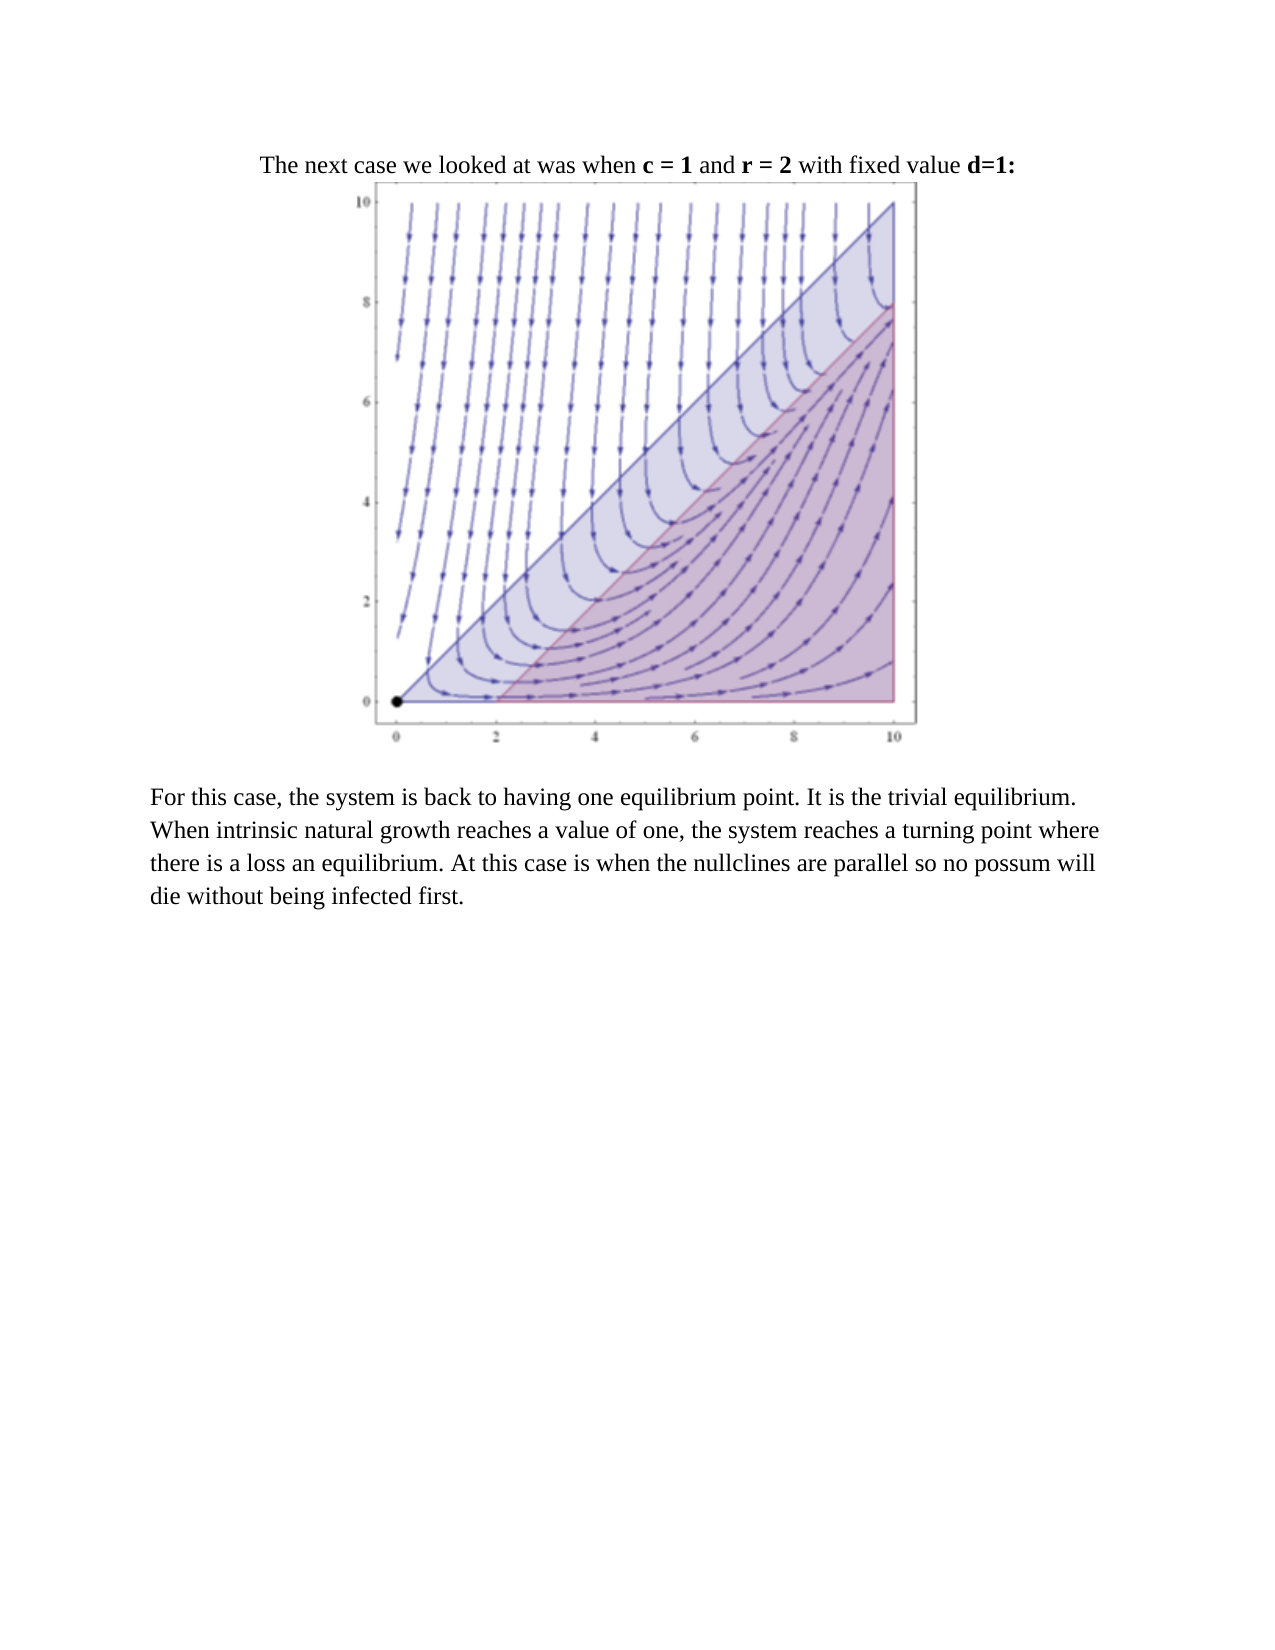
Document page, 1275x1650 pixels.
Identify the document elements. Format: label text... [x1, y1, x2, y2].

text For this case, the system is back to having one equilibrium point. It is the trivial equilibrium. When intrinsic natural growth reaches a value of one, the system reaches a turning point where there is a loss an equilibrium. At this case is when the nullclines are parallel so no possum will die without being infected first. [150, 782, 1125, 910]
picture [356, 182, 919, 749]
